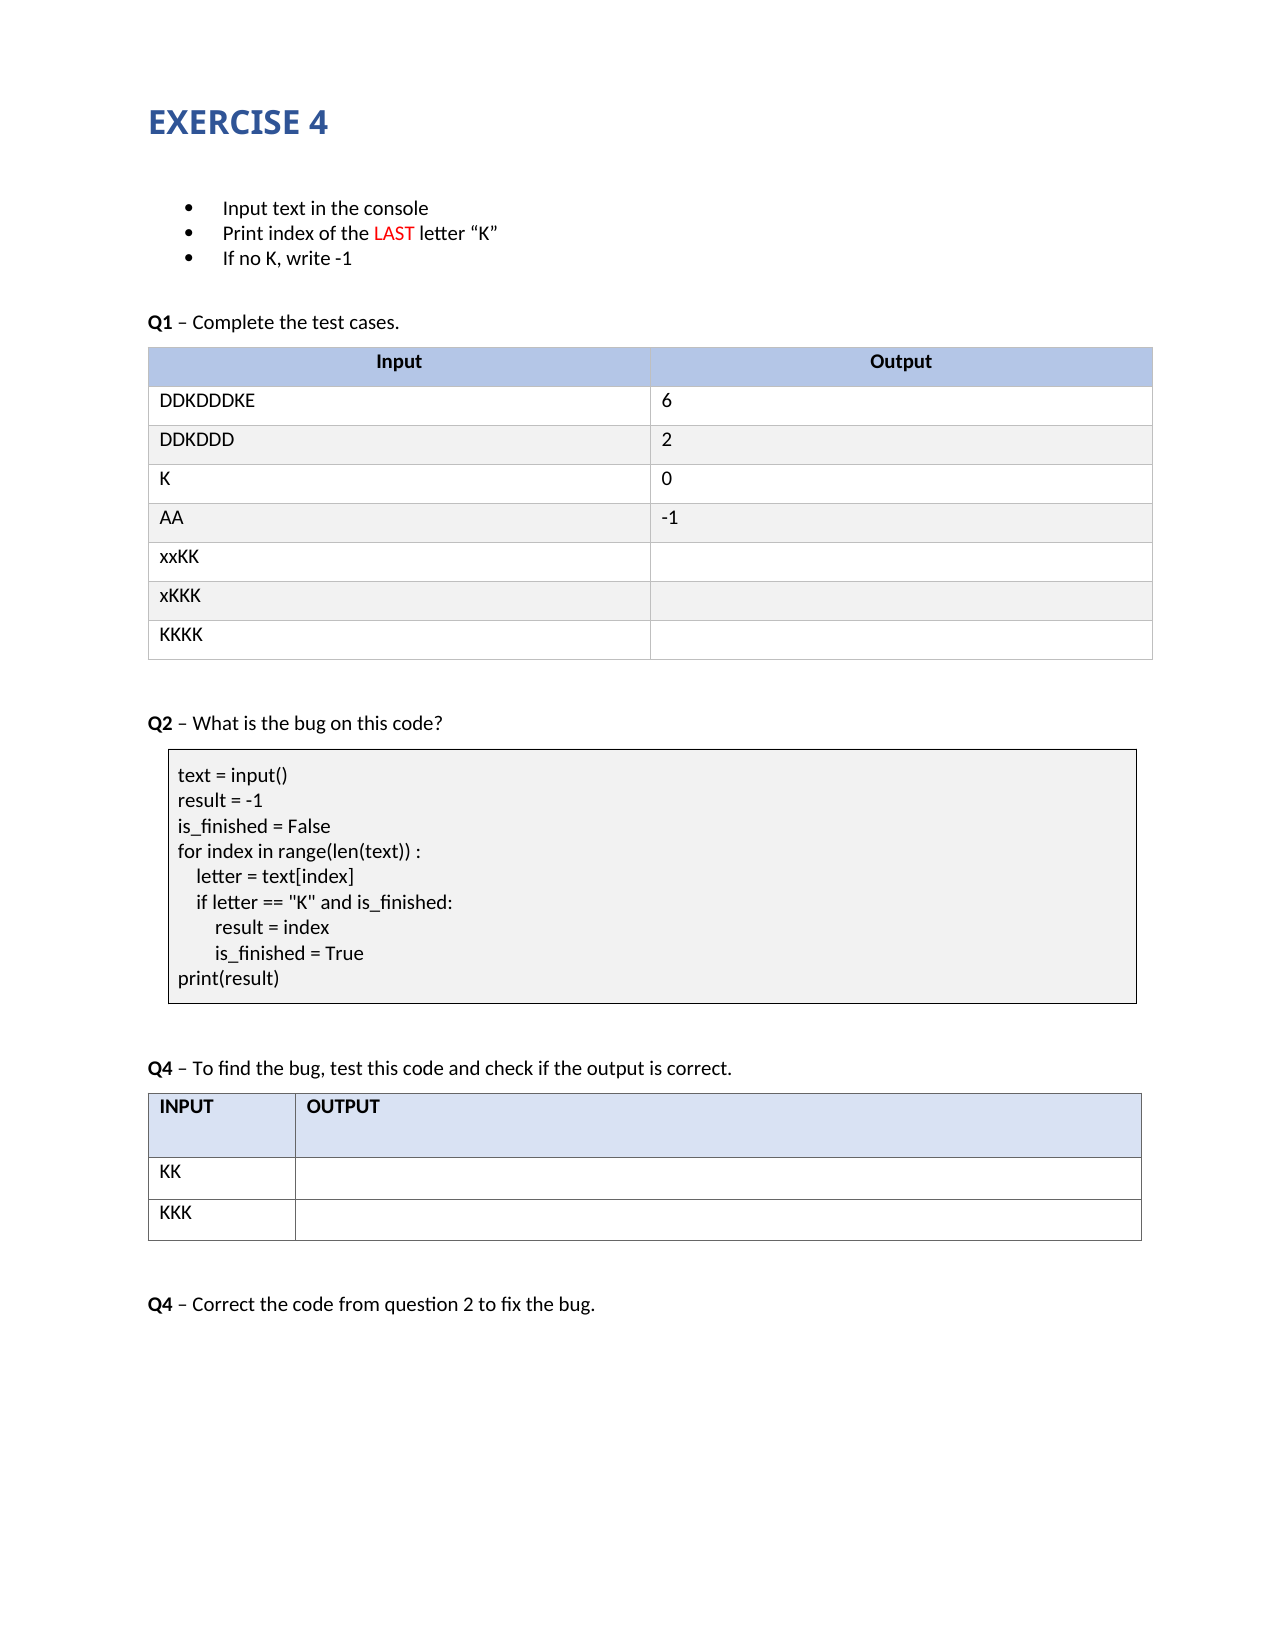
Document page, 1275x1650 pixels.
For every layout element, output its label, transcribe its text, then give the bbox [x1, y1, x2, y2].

text print(result) [169, 952, 1136, 1003]
table_header INPUT [149, 1094, 295, 1157]
table_cell K [149, 465, 650, 503]
text result = -1 [169, 774, 1136, 799]
table_cell 2 [651, 426, 1152, 464]
table_cell KKK [149, 1200, 295, 1240]
table_header Input [149, 348, 650, 386]
table_cell KK [149, 1158, 295, 1198]
table_cell DDKDDDKE [149, 387, 650, 425]
table_cell KKKK [149, 621, 650, 659]
table_cell DDKDDD [149, 426, 650, 464]
table_cell AA [149, 504, 650, 542]
text Q4 – Correct the code from question 2 to fix the bug. [148, 1291, 1127, 1317]
text Q1 – Complete the test cases. [148, 309, 1127, 334]
text if letter == "K" and is_finished: [169, 876, 1136, 901]
table_cell xxKK [149, 543, 650, 581]
text text = input() [169, 750, 1136, 774]
text letter = text[index] [169, 850, 1136, 876]
table_header Output [651, 348, 1152, 386]
table_cell xKKK [149, 582, 650, 620]
table_cell 0 [651, 465, 1152, 503]
list Input text in the console [185, 195, 1127, 220]
text result = index [169, 901, 1136, 926]
table_cell 6 [651, 387, 1152, 425]
list Print index of the LAST letter “K” [185, 220, 1127, 246]
table_cell [651, 582, 1152, 620]
text Q4 – To find the bug, test this code and check if the output is correct. [148, 1055, 1127, 1080]
text is_finished = False [169, 799, 1136, 825]
list If no K, write -1 [185, 246, 1127, 271]
table_cell [651, 543, 1152, 581]
table_cell -1 [651, 504, 1152, 542]
text for index in range(len(text)) : [169, 825, 1136, 850]
subtitle EXERCISE 4 [148, 99, 1127, 144]
table_cell [651, 621, 1152, 659]
text is_finished = True [169, 926, 1136, 952]
table_cell [296, 1158, 1141, 1198]
table_header OUTPUT [296, 1094, 1141, 1157]
table_cell [296, 1200, 1141, 1240]
text Q2 – What is the bug on this code? [148, 711, 1127, 736]
